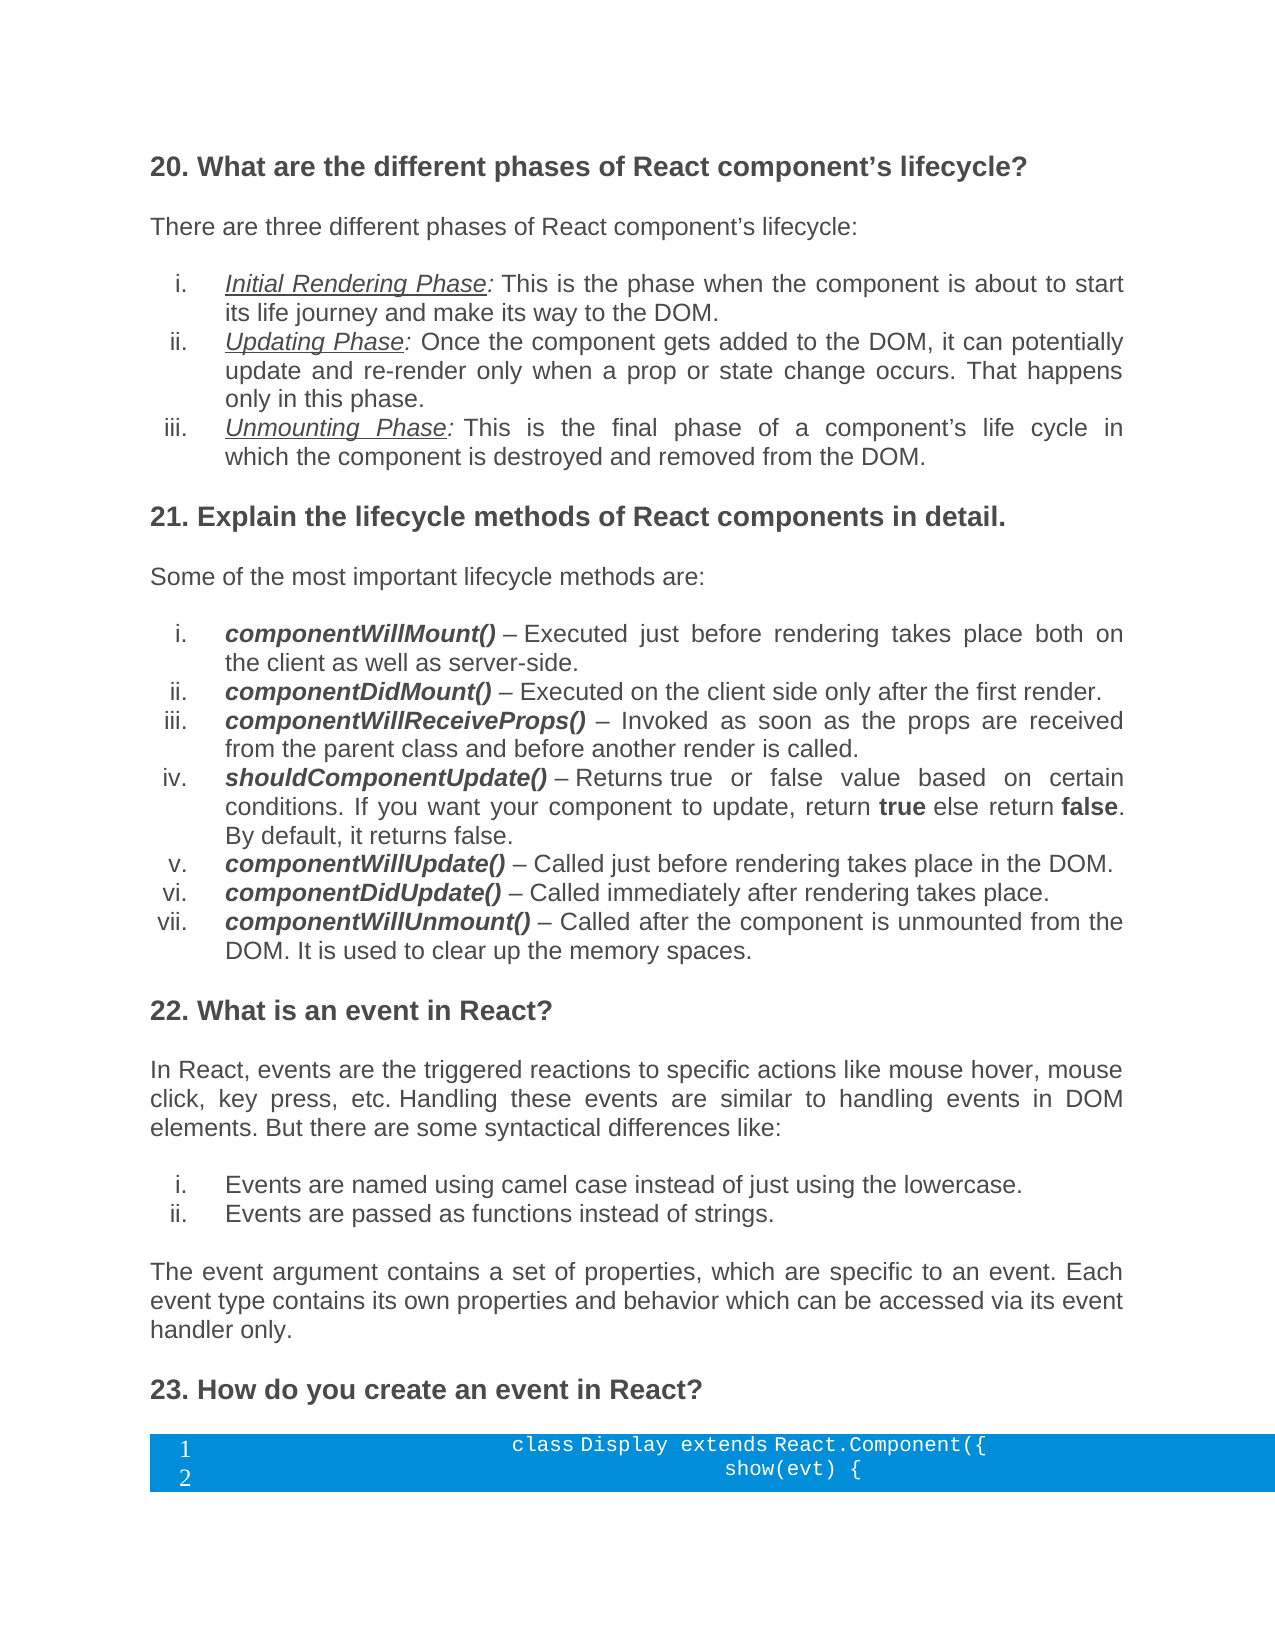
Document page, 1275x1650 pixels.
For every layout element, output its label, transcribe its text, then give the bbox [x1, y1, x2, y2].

list Initial Rendering Phase: This is the phase when the component is about to start its life journey and make its way to the DOM. [187, 269, 1125, 327]
text 23. How do you create an event in React? [150, 1373, 1125, 1405]
list Updating Phase: Once the component gets added to the DOM, it can potentially update and re-render only when a prop or state change occurs. That happens only in this phase. [187, 327, 1125, 413]
list shouldComponentUpdate() – Returns true or false value based on certain conditions. If you want your component to update, return true else return false. By default, it returns false. [187, 763, 1125, 849]
text There are three different phases of React component’s lifecycle: [150, 212, 1125, 240]
list componentWillUpdate() – Called just before rendering takes place in the DOM. [187, 849, 1125, 878]
text In React, events are the triggered reactions to specific actions like mouse hover, mouse click, key press, etc. Handling these events are similar to handling events in DOM elements. But there are some syntactical differences like: [150, 1055, 1125, 1141]
list componentWillMount() – Executed just before rendering takes place both on the client as well as server-side. [187, 619, 1125, 677]
text The event argument contains a set of properties, which are specific to an event. Each event type contains its own properties and behavior which can be accessed via its event handler only. [150, 1257, 1125, 1343]
list componentDidMount() – Executed on the client side only after the first render. [187, 677, 1125, 706]
list componentWillUnmount() – Called after the component is unmounted from the DOM. It is used to clear up the memory spaces. [187, 907, 1125, 964]
list Unmounting Phase: This is the final phase of a component’s life cycle in which the component is destroyed and removed from the DOM. [187, 413, 1125, 471]
text Some of the most important lifecycle methods are: [150, 561, 1125, 590]
list Events are passed as functions instead of strings. [187, 1199, 1125, 1228]
list Events are named using camel case instead of just using the lowercase. [187, 1171, 1125, 1199]
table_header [150, 1434, 220, 1492]
text 21. Explain the lifecycle methods of React components in detail. [150, 500, 1125, 532]
text 20. What are the different phases of React component’s lifecycle? [150, 150, 1125, 182]
list componentDidUpdate() – Called immediately after rendering takes place. [187, 878, 1125, 907]
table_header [220, 1434, 1275, 1492]
text 22. What is an event in React? [150, 993, 1125, 1026]
list componentWillReceiveProps() – Invoked as soon as the props are received from the parent class and before another render is called. [187, 706, 1125, 763]
